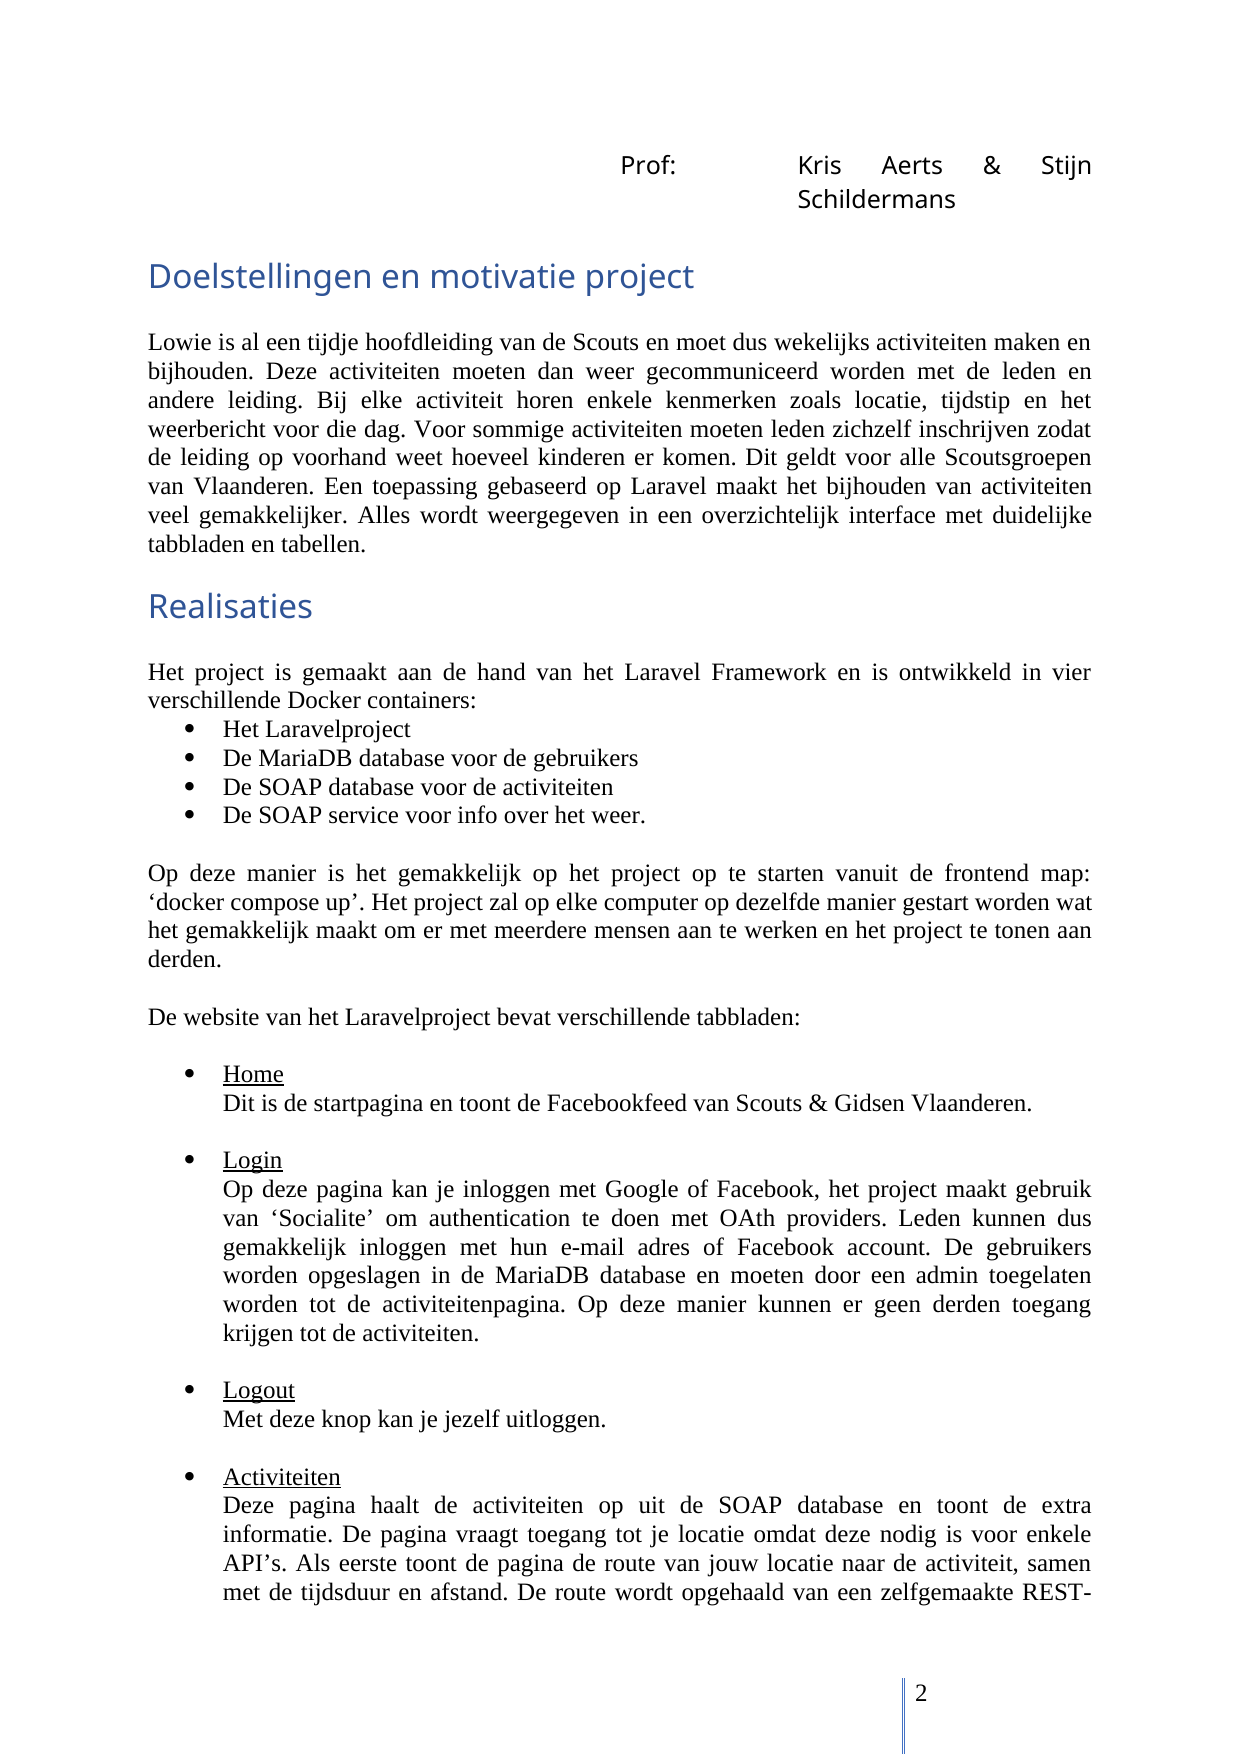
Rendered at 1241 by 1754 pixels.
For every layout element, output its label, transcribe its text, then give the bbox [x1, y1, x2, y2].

list De SOAP service voor info over het weer. [185, 800, 1093, 829]
list Home [185, 1059, 1093, 1088]
text Lowie is al een tijdje hoofdleiding van de Scouts en moet dus wekelijks activiteiten maken en bijhouden. Deze activiteiten moeten dan weer gecommuniceerd worden met de leden en andere leiding. Bij elke activiteit horen enkele kenmerken zoals locatie, tijdstip en het weerbericht voor die dag. Voor sommige activiteiten moeten leden zichzelf inschrijven zodat de leiding op voorhand weet hoeveel kinderen er komen. Dit geldt voor alle Scoutsgroepen van Vlaanderen. Een toepassing gebaseerd op Laravel maakt het bijhouden van activiteiten veel gemakkelijker. Alles wordt weergegeven in een overzichtelijk interface met duidelijke tabbladen en tabellen. [148, 327, 1093, 557]
text De website van het Laravelproject bevat verschillende tabbladen: [148, 1002, 1093, 1030]
list Logout [185, 1375, 1093, 1404]
list Activiteiten [185, 1462, 1093, 1490]
subtitle Realisaties [148, 582, 1093, 628]
text Op deze manier is het gemakkelijk op het project op te starten vanuit de frontend map: ‘docker compose up’. Het project zal op elke computer op dezelfde manier gestart worden wat het gemakkelijk maakt om er met meerdere mensen aan te werken en het project te tonen aan derden. [148, 858, 1093, 973]
list Met deze knop kan je jezelf uitloggen. [223, 1404, 1093, 1433]
list Op deze pagina kan je inloggen met Google of Facebook, het project maakt gebruik van ‘Socialite’ om authentication te doen met OAth providers. Leden kunnen dus gemakkelijk inloggen met hun e-mail adres of Facebook account. De gebruikers worden opgeslagen in de MariaDB database en moeten door een admin toegelaten worden tot de activiteitenpagina. Op deze manier kunnen er geen derden toegang krijgen tot de activiteiten. [223, 1174, 1093, 1347]
list Het Laravelproject [185, 714, 1093, 743]
list Dit is de startpagina en toont de Facebookfeed van Scouts & Gidsen Vlaanderen. [223, 1088, 1093, 1117]
subtitle Doelstellingen en motivatie project [148, 253, 1093, 299]
text Prof: Kris Aerts & Stijn Schildermans [620, 148, 1093, 216]
text Het project is gemaakt aan de hand van het Laravel Framework en is ontwikkeld in vier verschillende Docker containers: [148, 657, 1093, 714]
list De MariaDB database voor de gebruikers [185, 743, 1093, 772]
list De SOAP database voor de activiteiten [185, 772, 1093, 800]
list Login [185, 1145, 1093, 1174]
